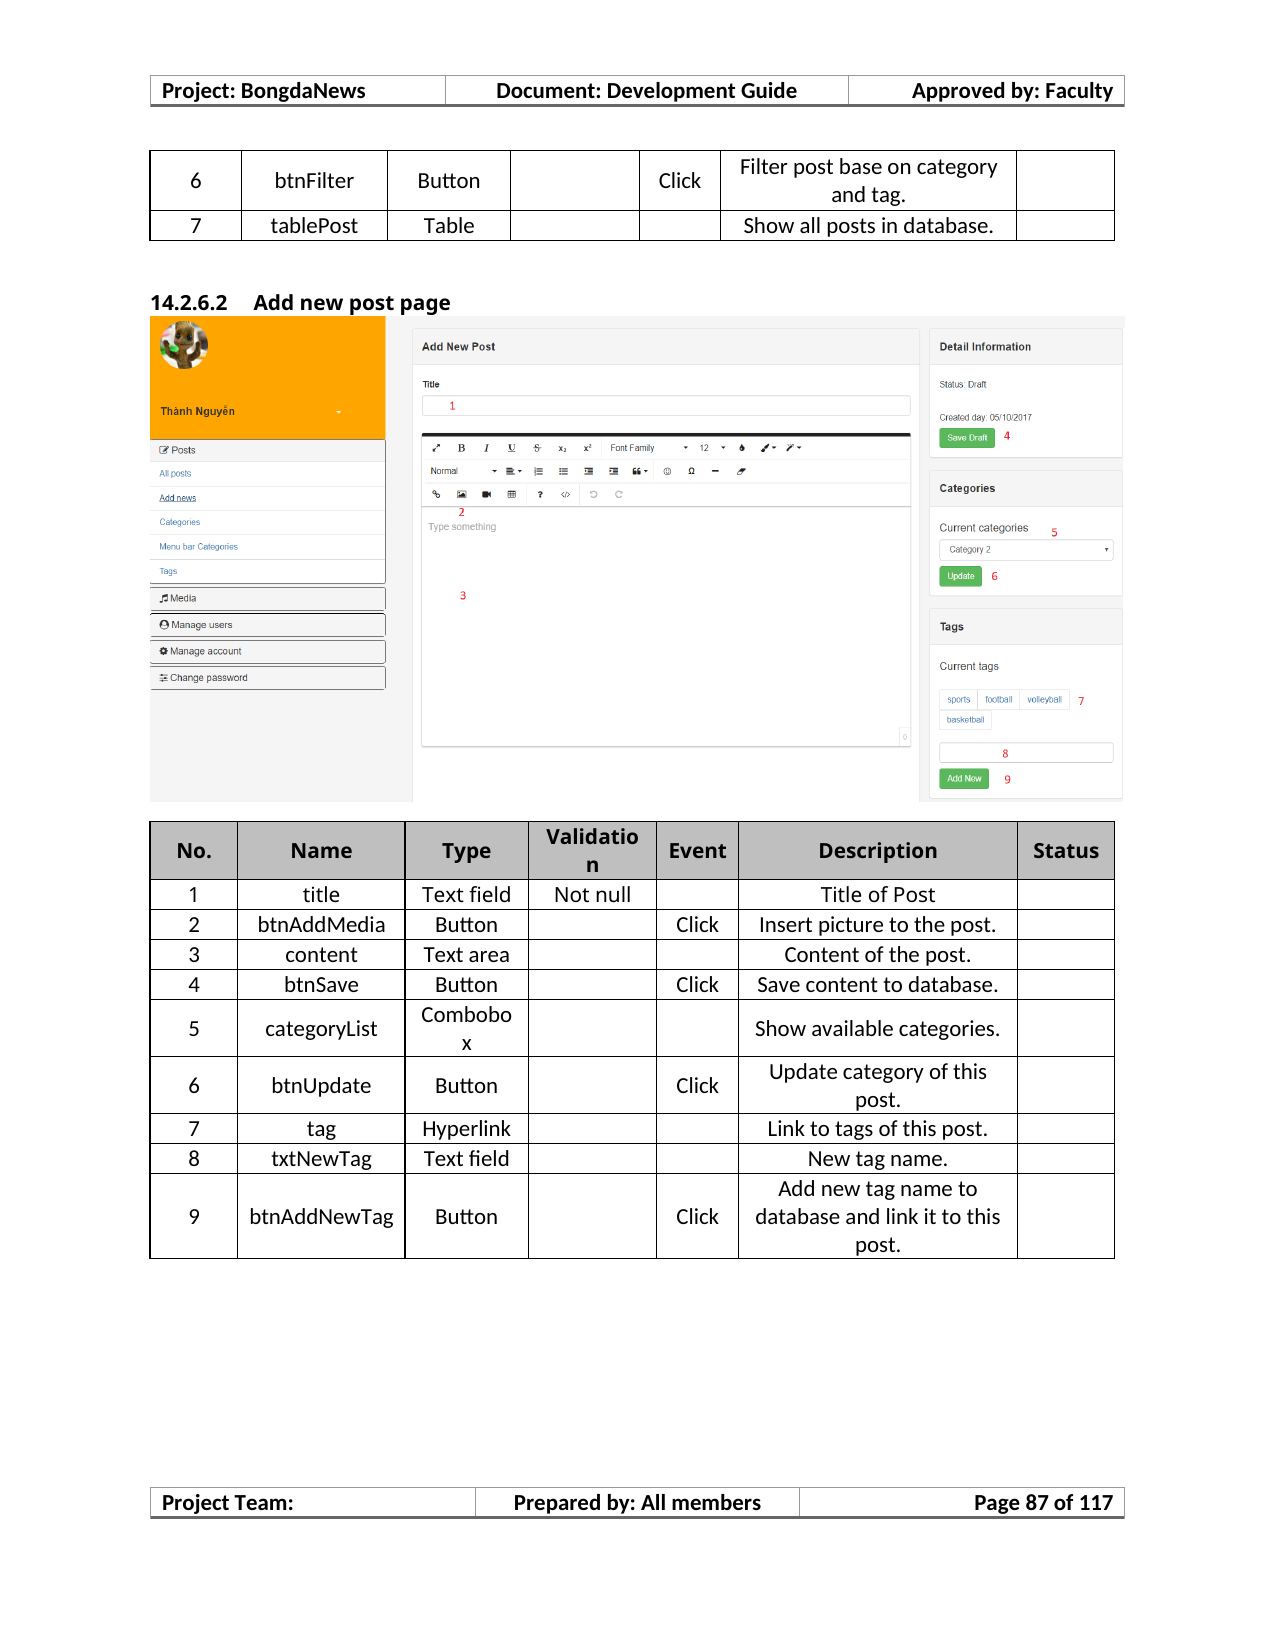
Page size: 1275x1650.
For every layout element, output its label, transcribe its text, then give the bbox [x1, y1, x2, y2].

table_cell [1018, 940, 1114, 969]
table_cell Link to tags of this post. [739, 1114, 1017, 1143]
table_cell title [238, 880, 404, 909]
table_cell [1018, 880, 1114, 909]
table_header Name [238, 822, 404, 879]
table_cell [1017, 211, 1114, 240]
table_cell 1 [151, 880, 237, 909]
table_cell Click [657, 970, 738, 999]
table_cell tag [238, 1114, 404, 1143]
picture [150, 316, 1125, 802]
table_cell [657, 1000, 738, 1056]
table_cell Save content to database. [739, 970, 1017, 999]
table_header Description [739, 822, 1017, 879]
table_cell [657, 940, 738, 969]
table_cell [529, 1057, 656, 1113]
table_cell [529, 1114, 656, 1143]
table_cell 7 [151, 211, 241, 240]
table_cell Update category of this post. [739, 1057, 1017, 1113]
table_cell Button [406, 1174, 528, 1258]
table_cell tablePost [242, 211, 387, 240]
table_cell [529, 910, 656, 939]
table_cell Click [640, 151, 720, 210]
table_cell Title of Post [739, 880, 1017, 909]
table_header Validation [529, 822, 656, 879]
table_cell Show all posts in database. [721, 211, 1016, 240]
table_cell Text field [406, 880, 528, 909]
table_cell Content of the post. [739, 940, 1017, 969]
table_cell 6 [151, 151, 241, 210]
table_cell txtNewTag [238, 1144, 404, 1173]
table_cell Click [657, 1057, 738, 1113]
table_header No. [151, 822, 237, 879]
table_header Event [657, 822, 738, 879]
table_cell [529, 1174, 656, 1258]
table_cell [1017, 151, 1114, 210]
table_cell 9 [151, 1174, 237, 1258]
table_cell 8 [151, 1144, 237, 1173]
table_cell [511, 211, 639, 240]
table_cell btnAddNewTag [238, 1174, 404, 1258]
table_cell 6 [151, 1057, 237, 1113]
table_cell [1018, 970, 1114, 999]
table_cell Button [406, 1057, 528, 1113]
table_cell btnAddMedia [238, 910, 404, 939]
table_cell [511, 151, 639, 210]
table_cell [1018, 1174, 1114, 1258]
table_cell Text field [406, 1144, 528, 1173]
table_cell Insert picture to the post. [739, 910, 1017, 939]
table_header Status [1018, 822, 1114, 879]
table_cell content [238, 940, 404, 969]
table_cell Show available categories. [739, 1000, 1017, 1056]
table_cell [657, 1144, 738, 1173]
table_cell Not null [529, 880, 656, 909]
table_cell 3 [151, 940, 237, 969]
table_cell [529, 940, 656, 969]
table_cell [1018, 1000, 1114, 1056]
table_cell Filter post base on category and tag. [721, 151, 1016, 210]
table_cell 4 [151, 970, 237, 999]
table_cell 7 [151, 1114, 237, 1143]
table_cell btnSave [238, 970, 404, 999]
table_cell [640, 211, 720, 240]
table_cell [529, 970, 656, 999]
table_cell [657, 880, 738, 909]
table_cell Add new tag name to database and link it to this post. [739, 1174, 1017, 1258]
table_cell 2 [151, 910, 237, 939]
table_cell Combobox [406, 1000, 528, 1056]
subtitle Add new post page [150, 288, 1125, 316]
table_cell Text area [406, 940, 528, 969]
table_cell [1018, 1144, 1114, 1173]
table_cell [1018, 1114, 1114, 1143]
table_cell [529, 1144, 656, 1173]
table_cell Button [388, 151, 510, 210]
table_cell [657, 1114, 738, 1143]
table_cell Click [657, 910, 738, 939]
table_cell btnFilter [242, 151, 387, 210]
table_cell Click [657, 1174, 738, 1258]
table_cell btnUpdate [238, 1057, 404, 1113]
table_cell [529, 1000, 656, 1056]
table_cell [1018, 910, 1114, 939]
table_header Type [406, 822, 528, 879]
table_cell [1018, 1057, 1114, 1113]
table_cell Button [406, 970, 528, 999]
table_cell Hyperlink [406, 1114, 528, 1143]
table_cell New tag name. [739, 1144, 1017, 1173]
table_cell Table [388, 211, 510, 240]
table_cell Button [406, 910, 528, 939]
table_cell 5 [151, 1000, 237, 1056]
table_cell categoryList [238, 1000, 404, 1056]
